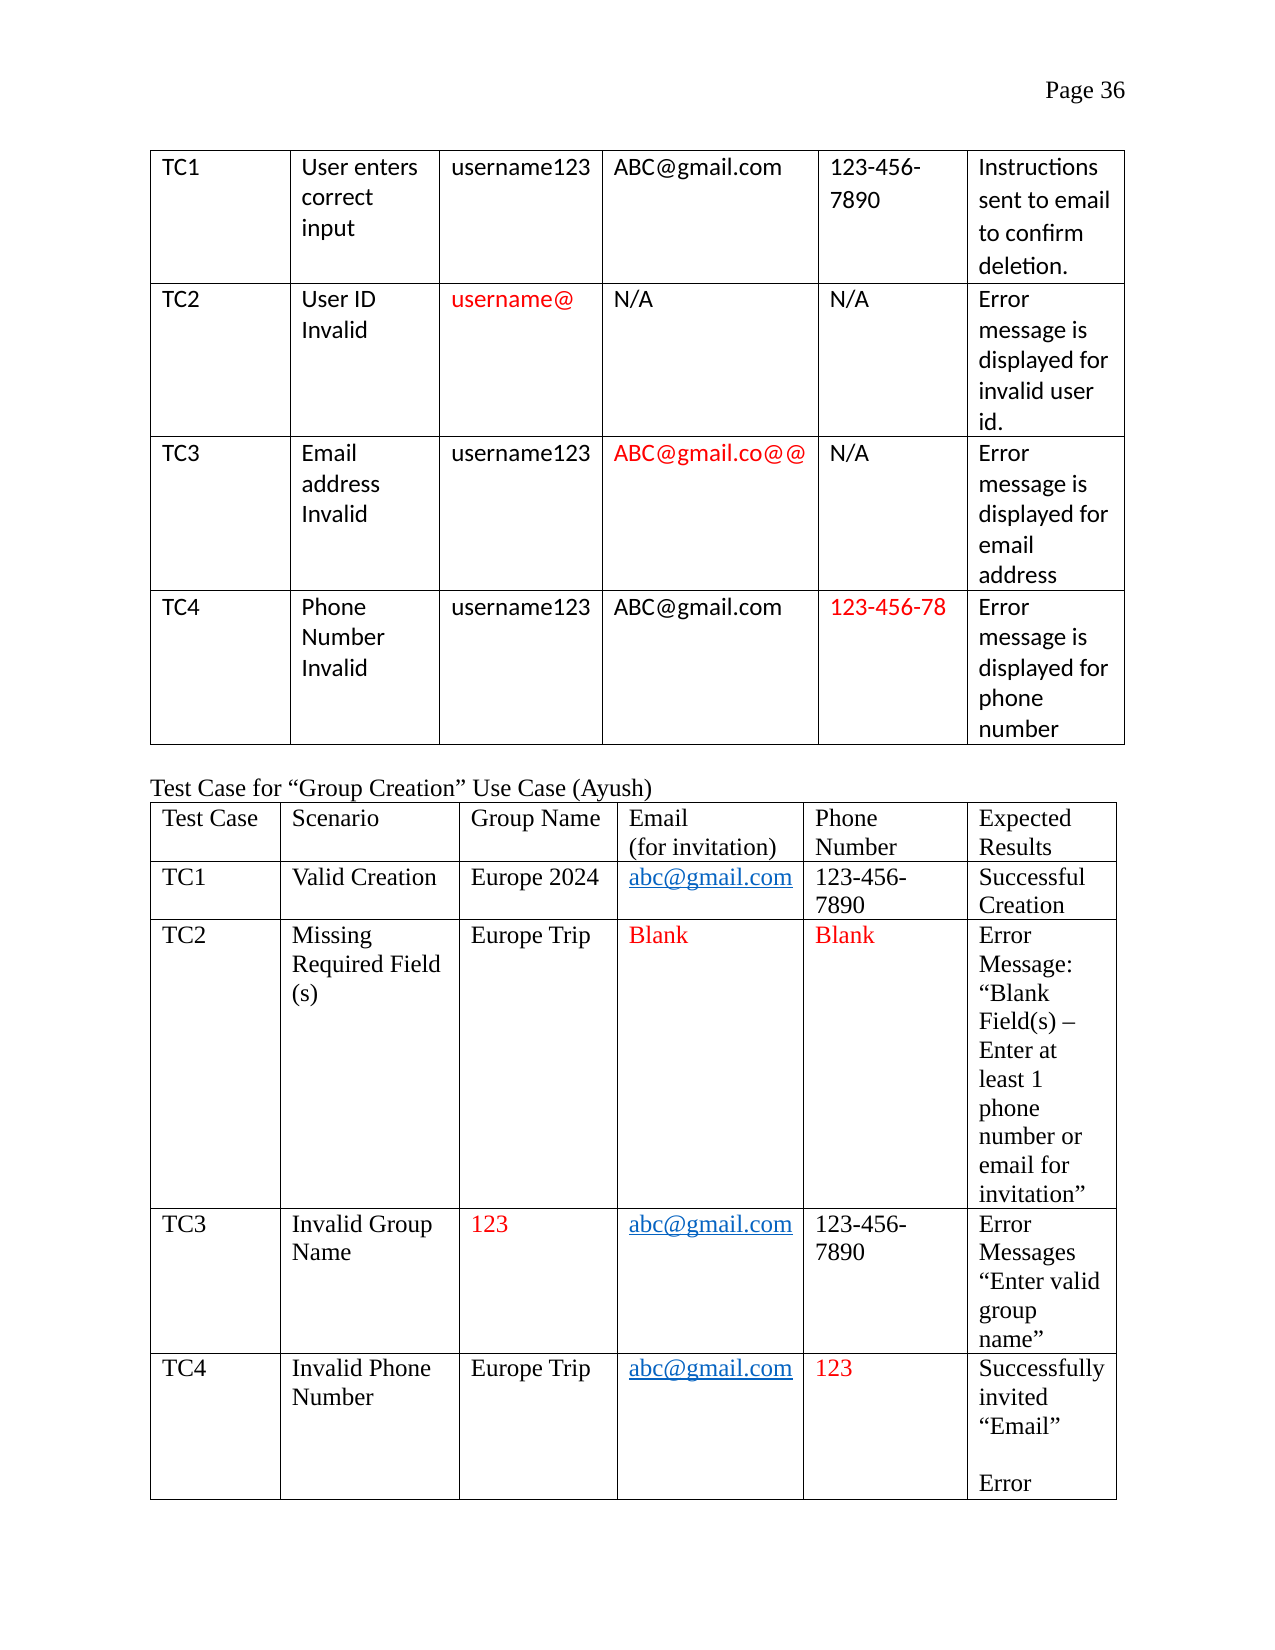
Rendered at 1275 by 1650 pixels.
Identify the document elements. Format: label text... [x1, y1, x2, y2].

table_cell 123 [804, 1354, 967, 1499]
table_cell TC3 [151, 437, 290, 590]
table_cell Error message is displayed for invalid user id. [968, 284, 1124, 436]
table_header Phone Number [804, 803, 967, 861]
table_cell 123 [460, 1209, 617, 1352]
table_cell Error message is displayed for phone number [968, 591, 1124, 743]
table_cell TC4 [151, 1354, 280, 1499]
table_cell Europe Trip [460, 1354, 617, 1499]
table_cell abc@gmail.com [618, 1209, 803, 1352]
table_cell Blank [804, 920, 967, 1208]
table_cell Error message is displayed for email address [968, 437, 1124, 590]
table_cell Invalid Group Name [281, 1209, 459, 1352]
table_cell Successful Creation [968, 862, 1116, 919]
table_cell ABC@gmail.com [603, 591, 818, 743]
table_cell Missing Required Field (s) [281, 920, 459, 1208]
table_cell Error Message: “Blank Field(s) – Enter at least 1 phone number or email for invitation” [968, 920, 1116, 1208]
table_cell User enters correct input [291, 151, 439, 283]
table_cell Email address Invalid [291, 437, 439, 590]
table_cell N/A [819, 437, 967, 590]
table_cell TC3 [151, 1209, 280, 1352]
table_cell 123-456-7890 [819, 151, 967, 283]
table_cell TC2 [151, 284, 290, 436]
table_cell username123 [440, 151, 602, 283]
table_cell username@ [440, 284, 602, 436]
table_cell TC2 [151, 920, 280, 1208]
table_header Email (for invitation) [618, 803, 803, 861]
table_cell TC4 [151, 591, 290, 743]
table_cell TC1 [151, 151, 290, 283]
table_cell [281, 1354, 459, 1499]
table_cell TC1 [151, 862, 280, 919]
table_cell Error Messages “Enter valid group name” [968, 1209, 1116, 1352]
table_header Scenario [281, 803, 459, 861]
table_cell 123-456-7890 [804, 1209, 967, 1352]
table_cell User ID Invalid [291, 284, 439, 436]
table_cell Valid Creation [281, 862, 459, 919]
table_cell N/A [819, 284, 967, 436]
table_cell abc@gmail.com [618, 862, 803, 919]
table_cell Europe 2024 [460, 862, 617, 919]
table_cell Europe Trip [460, 920, 617, 1208]
table_cell 123-456-78 [819, 591, 967, 743]
table_header Expected Results [968, 803, 1116, 861]
table_cell Instructions sent to email to confirm deletion. [968, 151, 1124, 283]
table_cell abc@gmail.com [618, 1354, 803, 1499]
table_cell ABC@gmail.co@@ [603, 437, 818, 590]
table_cell Blank [618, 920, 803, 1208]
table_header Group Name [460, 803, 617, 861]
table_header Test Case [151, 803, 280, 861]
table_cell Phone Number Invalid [291, 591, 439, 743]
table_cell username123 [440, 437, 602, 590]
table_cell username123 [440, 591, 602, 743]
text Test Case for “Group Creation” Use Case (Ayush) [150, 773, 1125, 802]
table_cell N/A [603, 284, 818, 436]
table_cell 123-456-7890 [804, 862, 967, 919]
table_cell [968, 1354, 1116, 1499]
table_cell ABC@gmail.com [603, 151, 818, 283]
